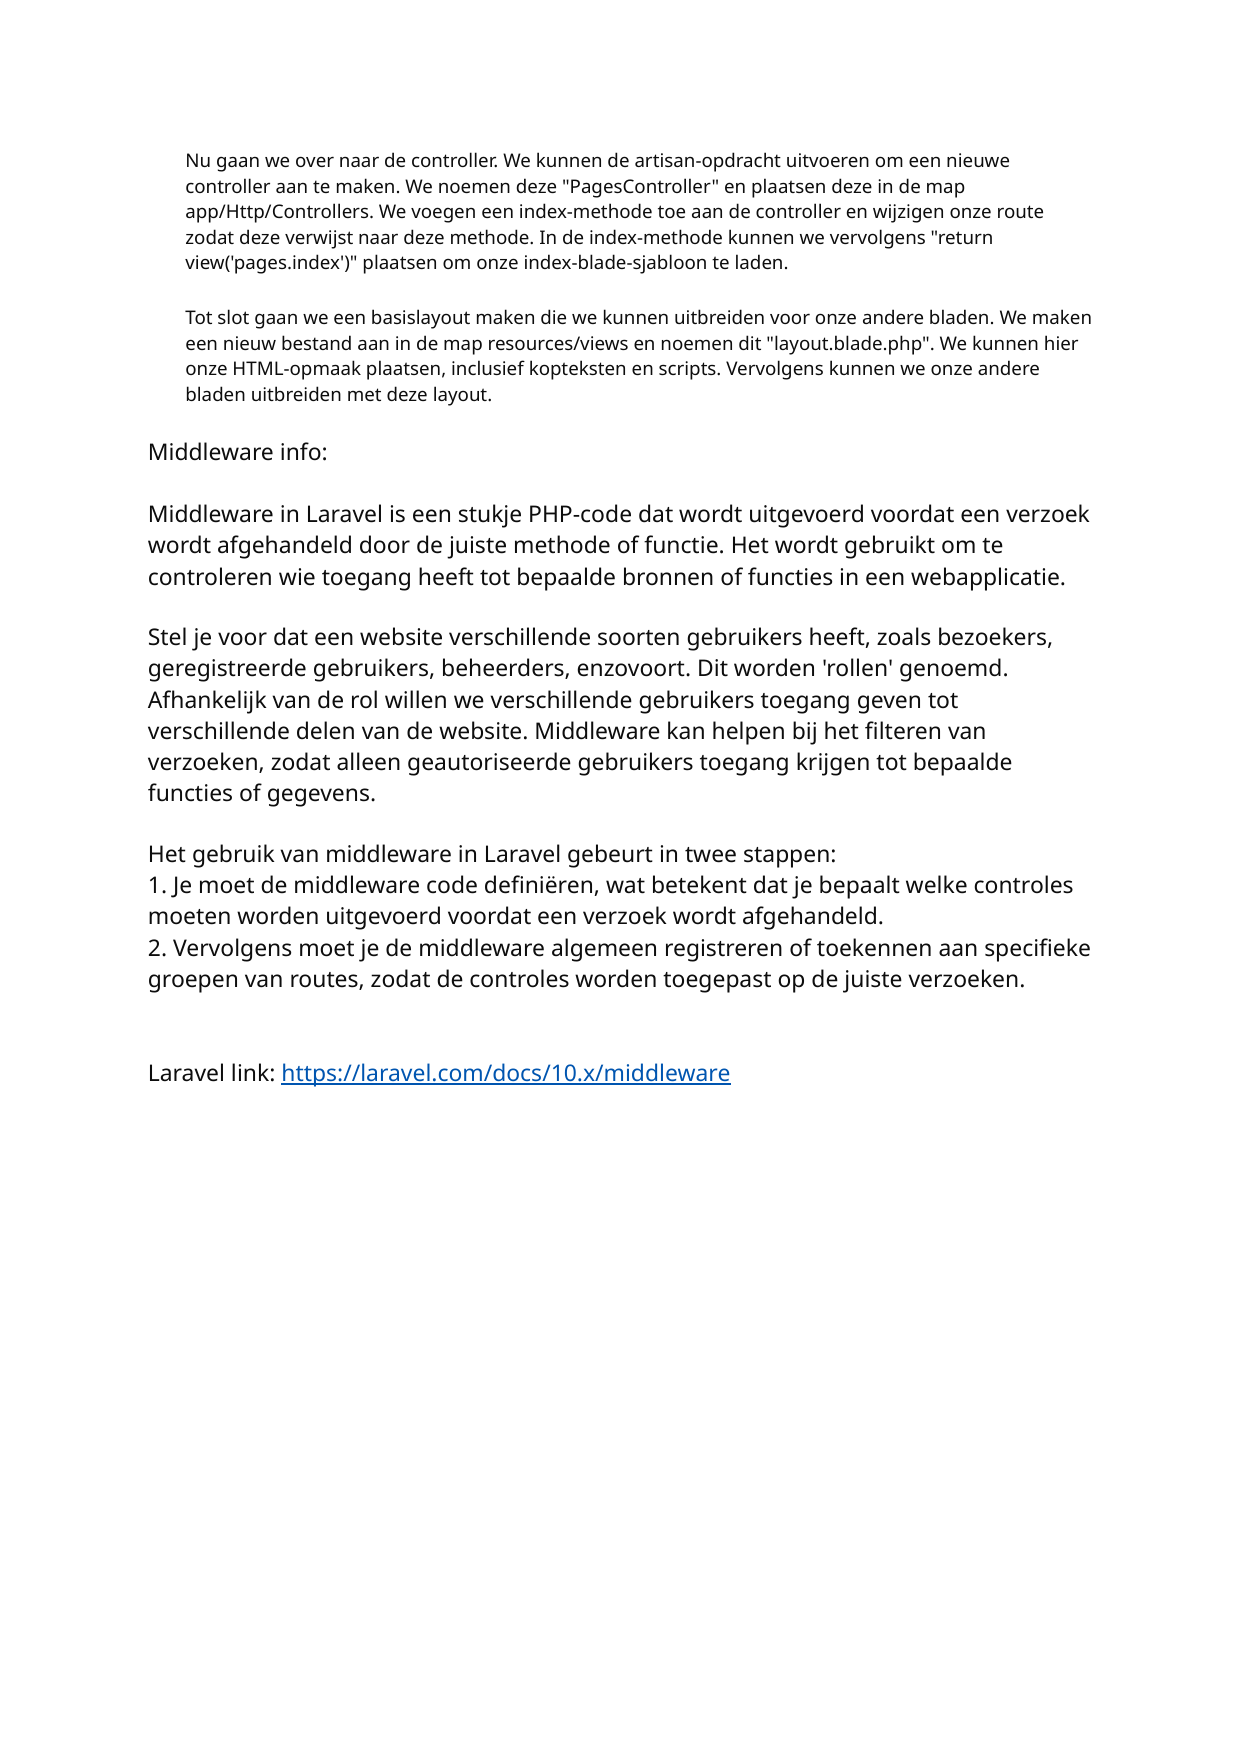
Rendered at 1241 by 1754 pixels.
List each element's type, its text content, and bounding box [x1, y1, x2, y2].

text Het gebruik van middleware in Laravel gebeurt in twee stappen: 1. Je moet de middleware code definiëren, wat betekent dat je bepaalt welke controles moeten worden uitgevoerd voordat een verzoek wordt afgehandeld. 2. Vervolgens moet je de middleware algemeen registreren of toekennen aan specifieke groepen van routes, zodat de controles worden toegepast op de juiste verzoeken. Laravel link: https://laravel.com/docs/10.x/middleware [148, 838, 1093, 1150]
text Middleware info: Middleware in Laravel is een stukje PHP-code dat wordt uitgevoerd voordat een verzoek wordt afgehandeld door de juiste methode of functie. Het wordt gebruikt om te controleren wie toegang heeft tot bepaalde bronnen of functies in een webapplicatie. [148, 436, 1093, 592]
text Nu gaan we over naar de controller. We kunnen de artisan-opdracht uitvoeren om een nieuwe controller aan te maken. We noemen deze "PagesController" en plaatsen deze in de map app/Http/Controllers. We voegen een index-methode toe aan de controller en wijzigen onze route zodat deze verwijst naar deze methode. In de index-methode kunnen we vervolgens "return view('pages.index')" plaatsen om onze index-blade-sjabloon te laden. [185, 148, 1093, 275]
text Tot slot gaan we een basislayout maken die we kunnen uitbreiden voor onze andere bladen. We maken een nieuw bestand aan in de map resources/views en noemen dit "layout.blade.php". We kunnen hier onze HTML-opmaak plaatsen, inclusief kopteksten en scripts. Vervolgens kunnen we onze andere bladen uitbreiden met deze layout. [185, 304, 1093, 406]
text Stel je voor dat een website verschillende soorten gebruikers heeft, zoals bezoekers, geregistreerde gebruikers, beheerders, enzovoort. Dit worden 'rollen' genoemd. Afhankelijk van de rol willen we verschillende gebruikers toegang geven tot verschillende delen van de website. Middleware kan helpen bij het filteren van verzoeken, zodat alleen geautoriseerde gebruikers toegang krijgen tot bepaalde functies of gegevens. [148, 621, 1093, 808]
